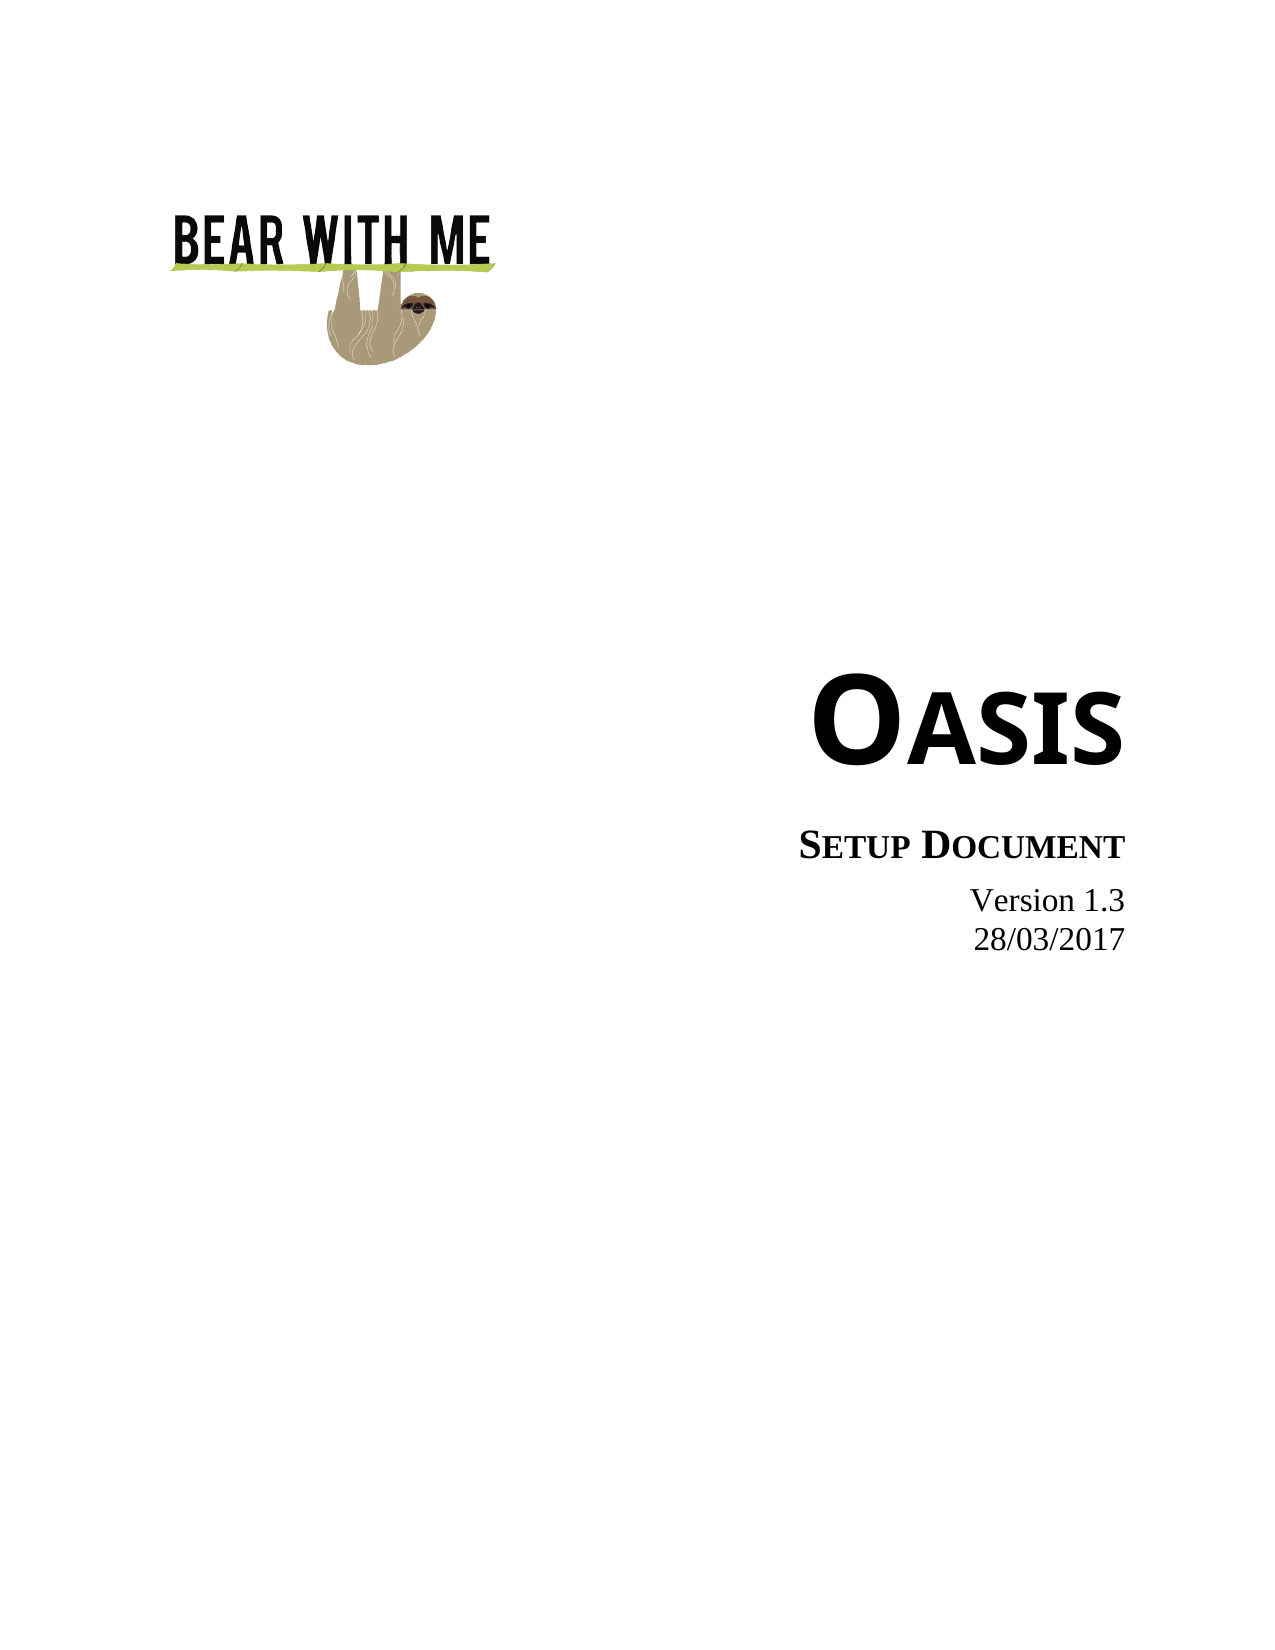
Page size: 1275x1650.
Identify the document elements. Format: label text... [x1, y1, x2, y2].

title Setup Document [150, 820, 1125, 868]
picture [150, 168, 573, 400]
title Oasis [150, 631, 1125, 801]
text Version 1.3 [150, 880, 1125, 919]
text 28/03/2017 [150, 919, 1125, 957]
